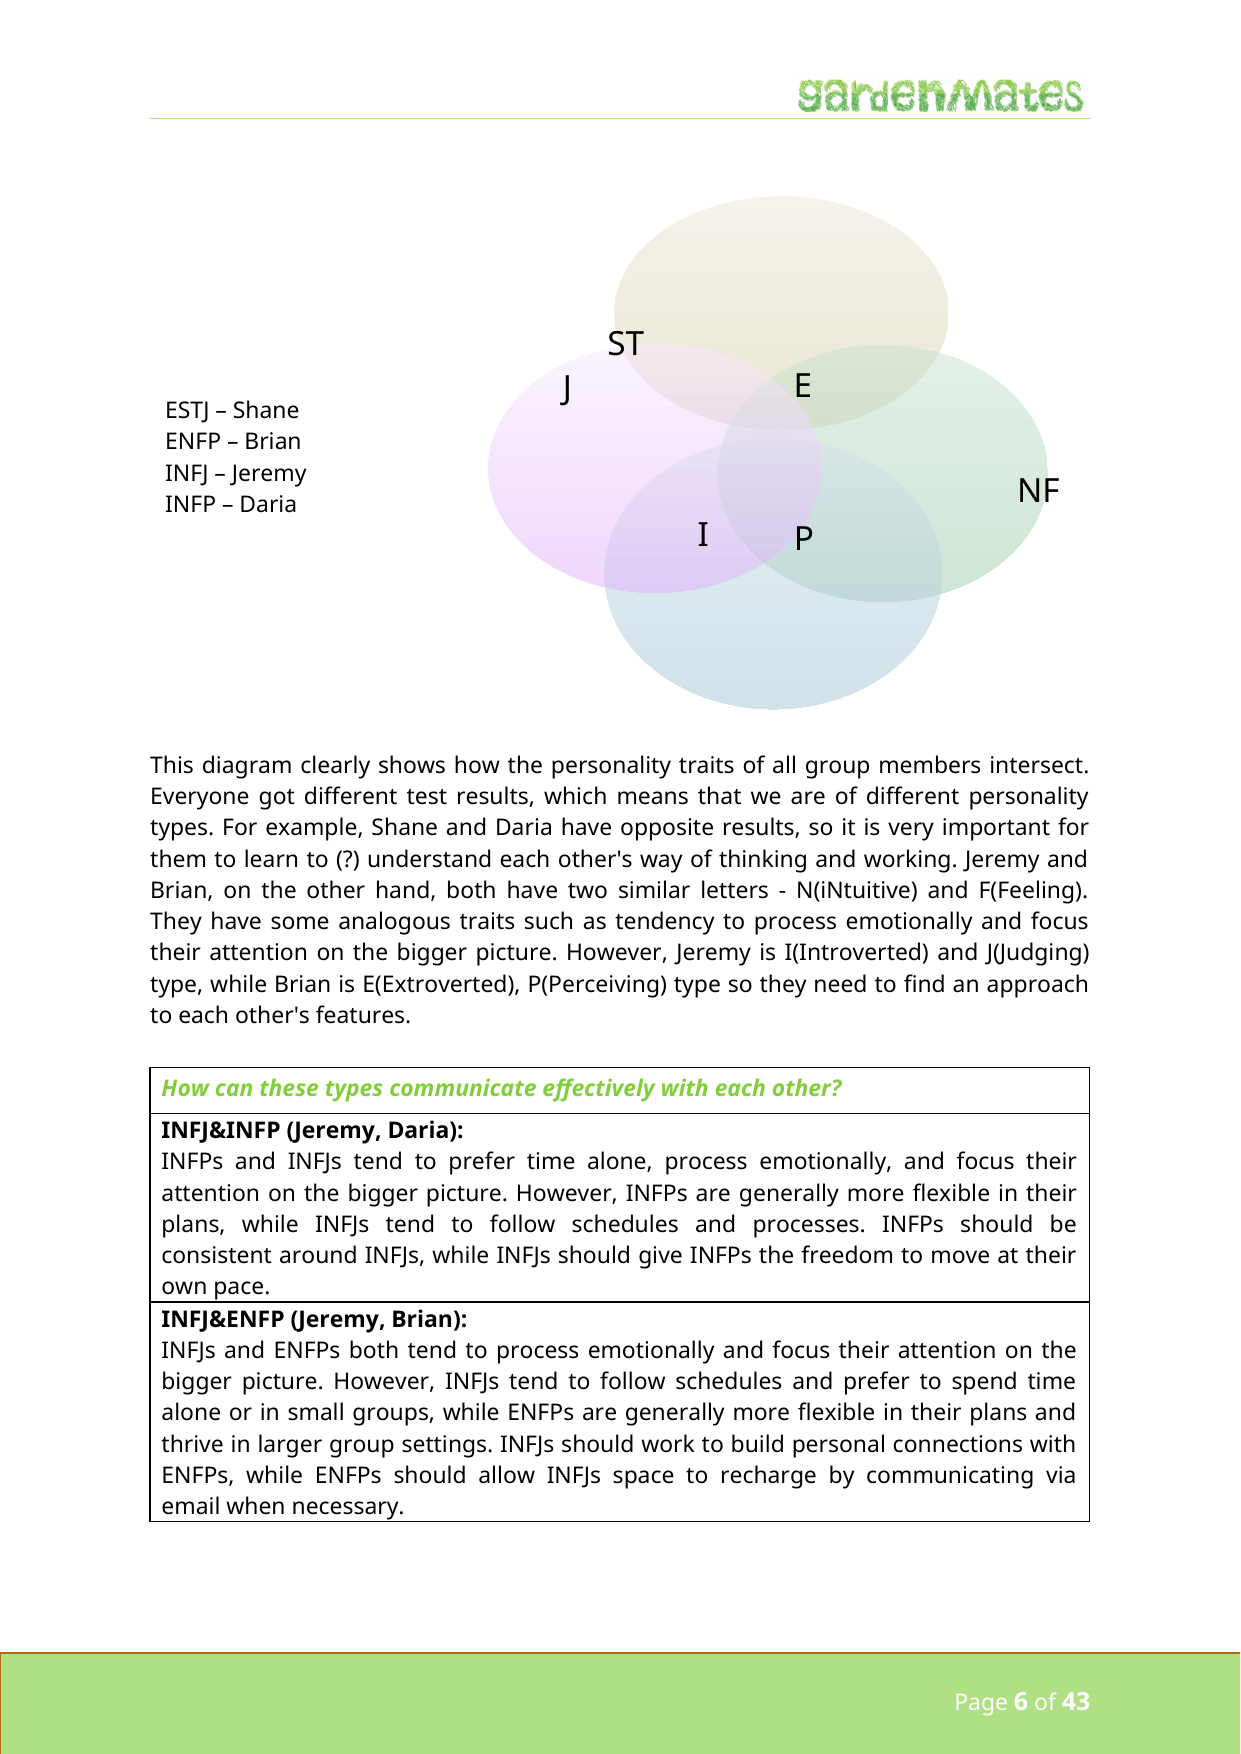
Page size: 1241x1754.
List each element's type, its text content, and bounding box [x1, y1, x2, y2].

text This diagram clearly shows how the personality traits of all group members intersect. Everyone got different test results, which means that we are of different personality types. For example, Shane and Daria have opposite results, so it is very important for them to learn to (?) understand each other's way of thinking and working. Jeremy and Brian, on the other hand, both have two similar letters - N(iNtuitive) and F(Feeling). They have some analogous traits such as tendency to process emotionally and focus their attention on the bigger picture. However, Jeremy is I(Introverted) and J(Judging) type, while Brian is E(Extroverted), P(Perceiving) type so they need to find an approach to each other's features. [150, 749, 1090, 1030]
table_cell INFJ&ENFP (Jeremy, Brian): INFJs and ENFPs both tend to process emotionally and focus their attention on the bigger picture. However, INFJs tend to follow schedules and prefer to spend time alone or in small groups, while ENFPs are generally more flexible in their plans and thrive in larger group settings. INFJs should work to build personal connections with ENFPs, while ENFPs should allow INFJs space to recharge by communicating via email when necessary. [151, 1303, 1089, 1521]
table_cell INFJ&INFP (Jeremy, Daria): INFPs and INFJs tend to prefer time alone, process emotionally, and focus their attention on the bigger picture. However, INFPs are generally more flexible in their plans, while INFJs tend to follow schedules and processes. INFPs should be consistent around INFJs, while INFJs should give INFPs the freedom to move at their own pace. [151, 1114, 1089, 1301]
table_header How can these types communicate effectively with each other? [151, 1068, 1089, 1113]
picture [792, 73, 1091, 116]
